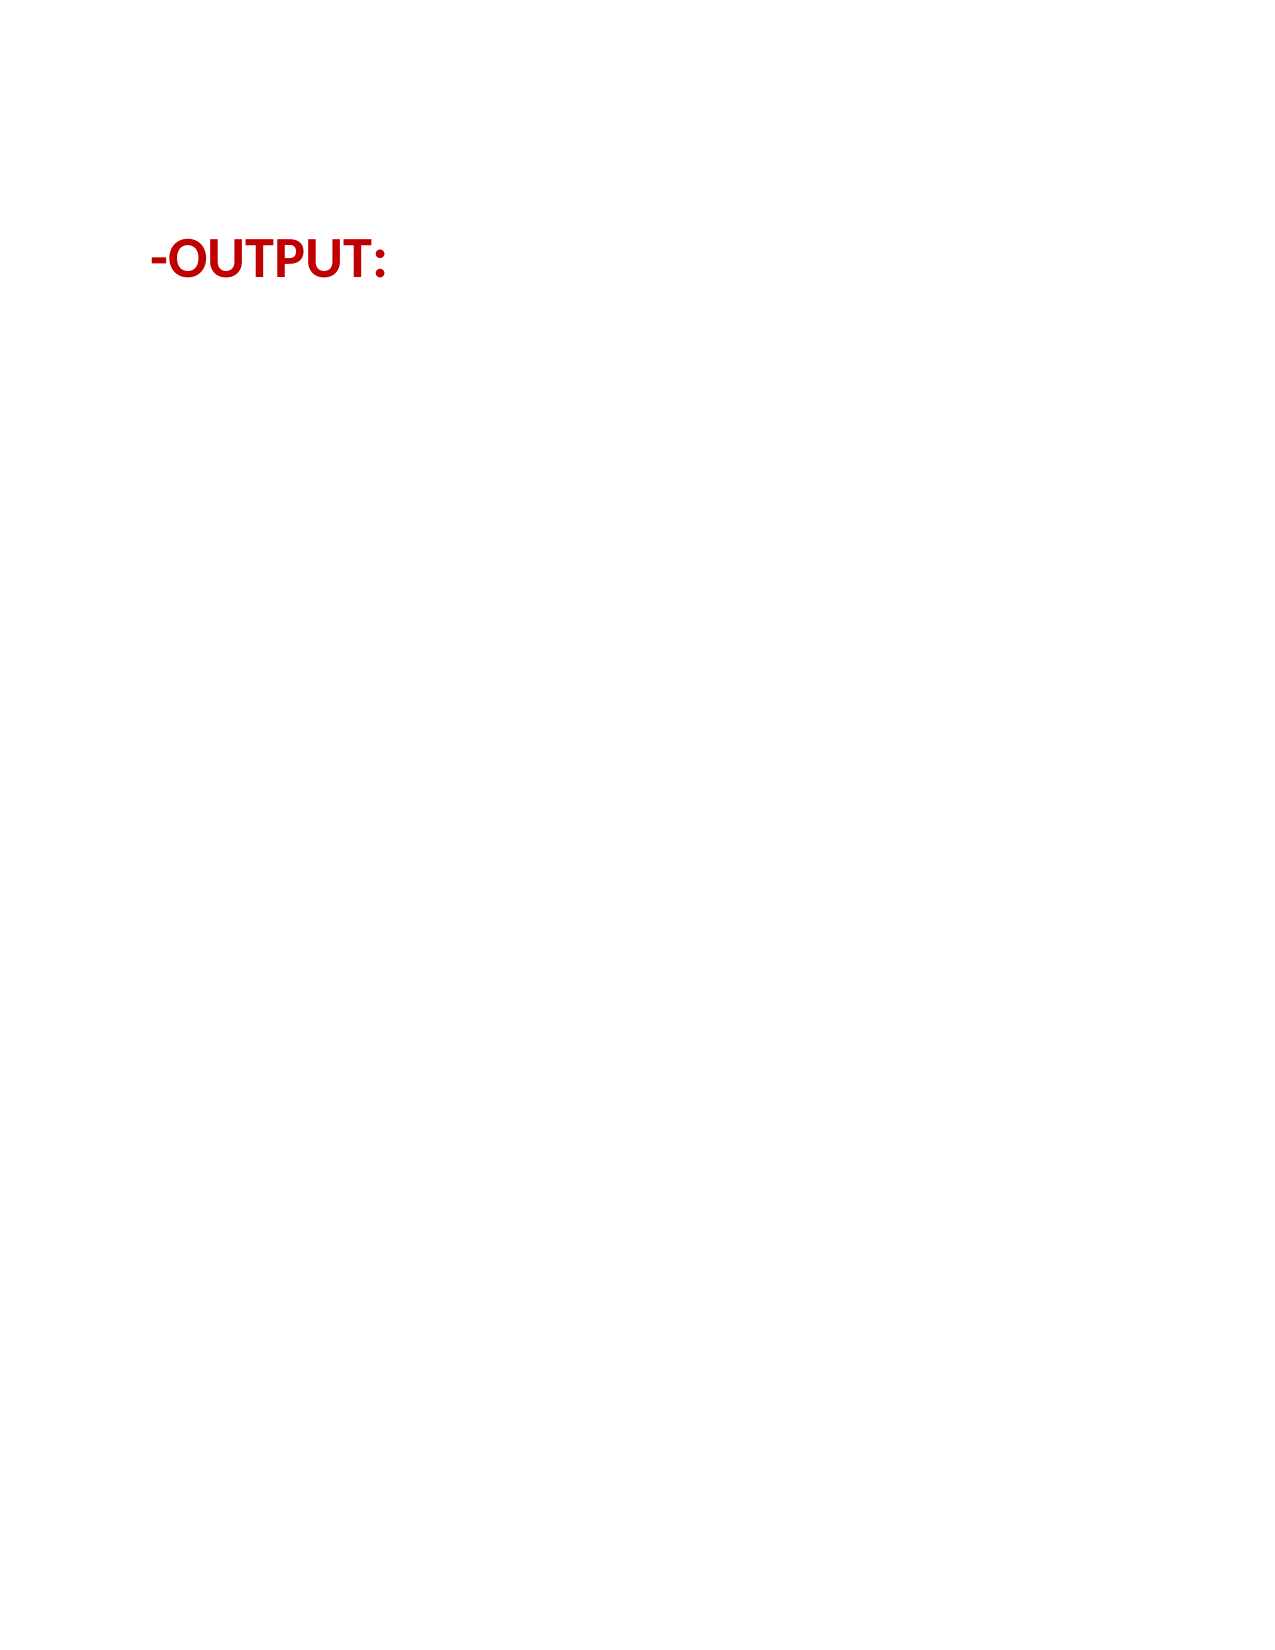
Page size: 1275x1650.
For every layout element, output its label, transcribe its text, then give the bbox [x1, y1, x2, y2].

text -OUTPUT: [150, 221, 1125, 292]
